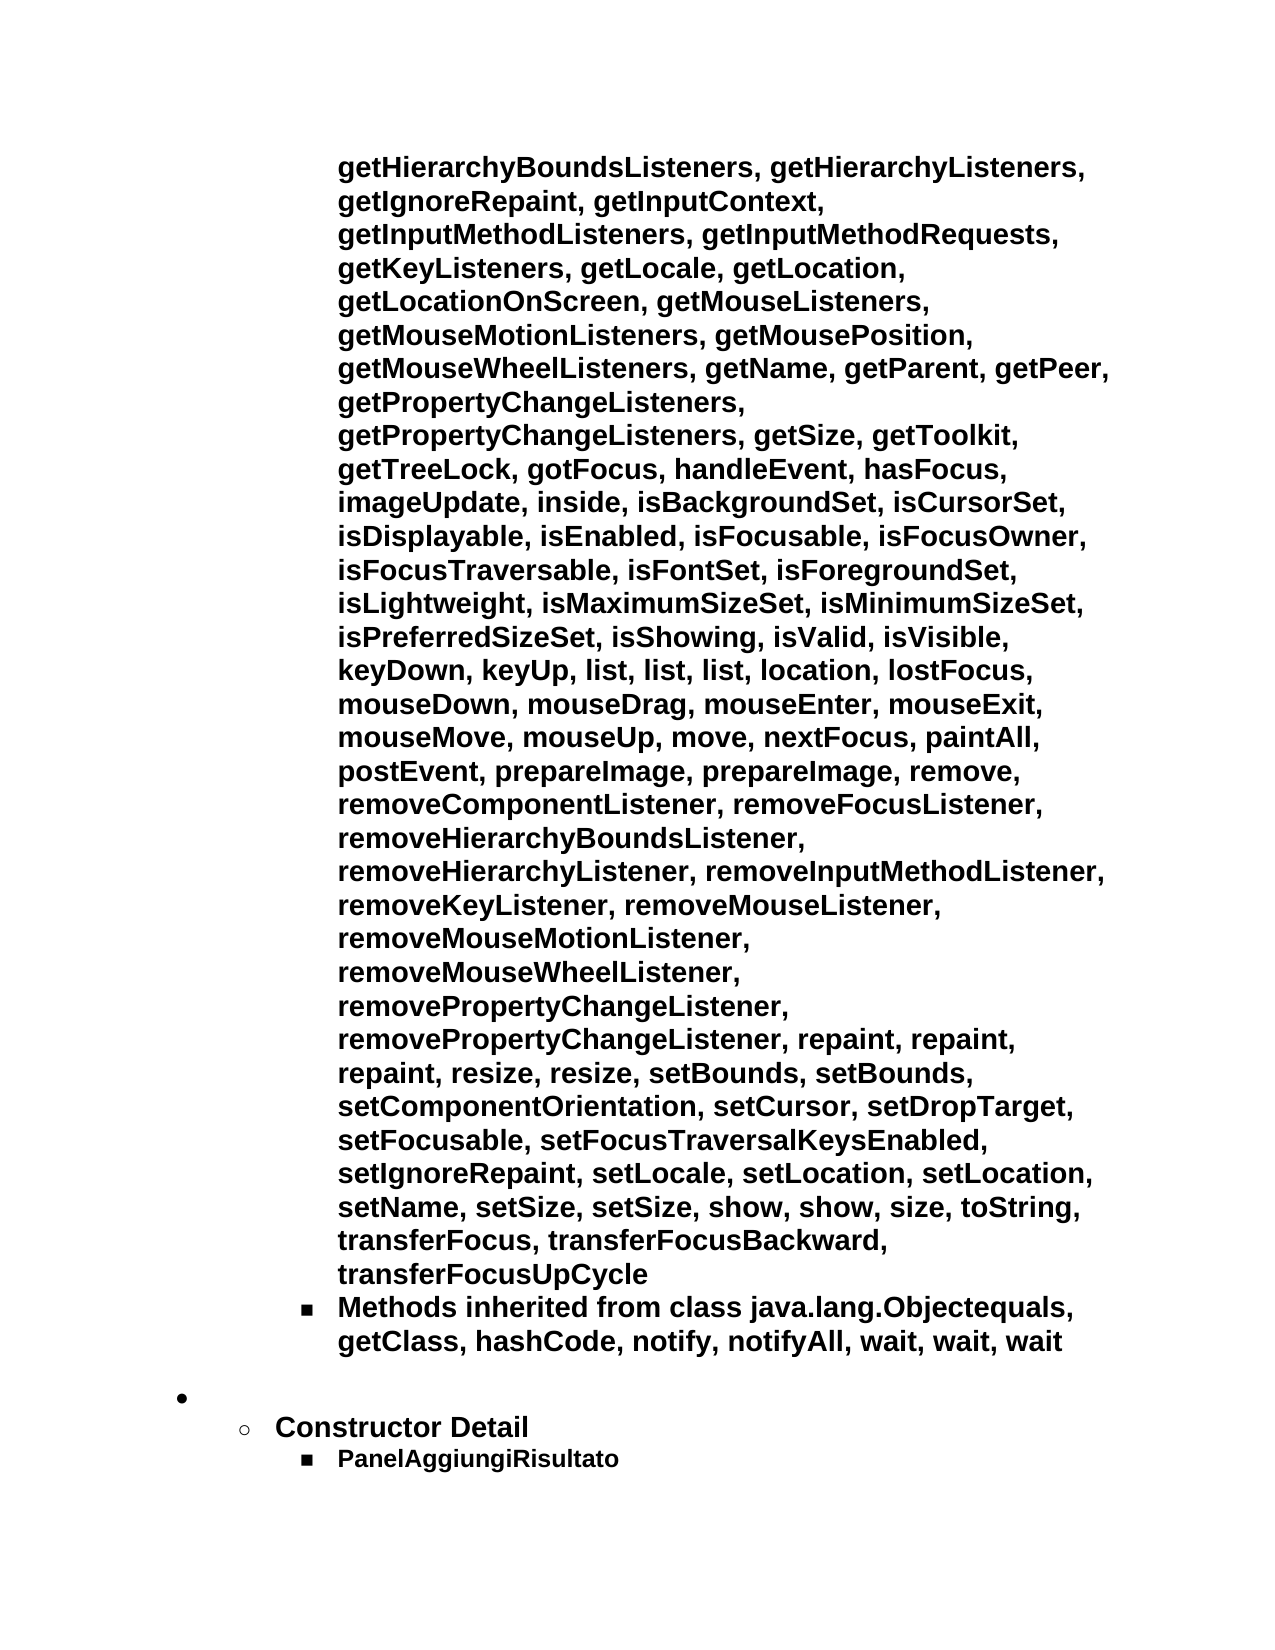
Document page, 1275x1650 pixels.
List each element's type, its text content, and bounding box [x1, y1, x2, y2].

subtitle Constructor Detail [237, 1410, 1125, 1444]
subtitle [300, 1444, 1125, 1472]
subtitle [300, 150, 1125, 1290]
subtitle Methods inherited from class java.lang.Objectequals, getClass, hashCode, notify, notifyAll, wait, wait, wait [300, 1290, 1125, 1357]
